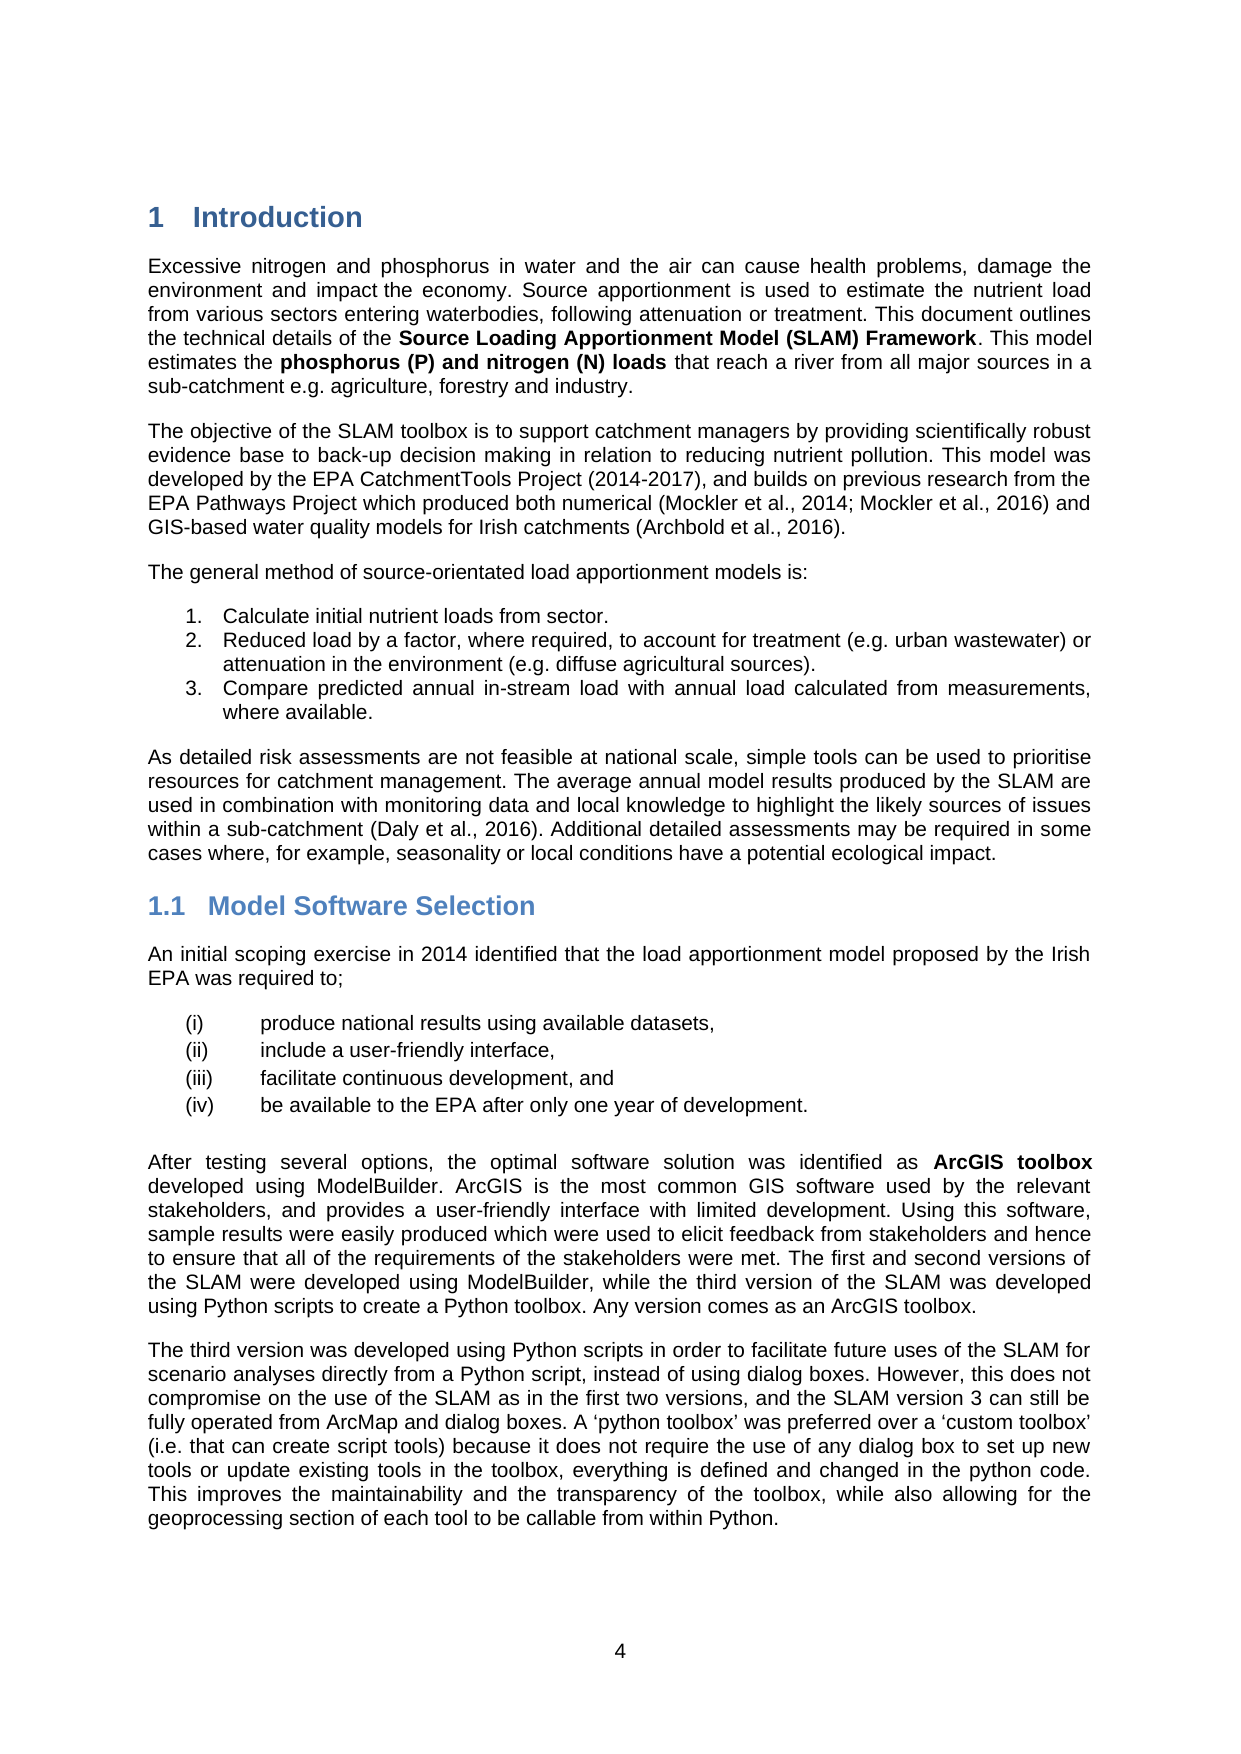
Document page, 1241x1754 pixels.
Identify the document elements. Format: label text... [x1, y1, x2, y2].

list produce national results using available datasets, [185, 1011, 1092, 1034]
list be available to the EPA after only one year of development. [185, 1093, 1092, 1117]
list Compare predicted annual in-stream load with annual load calculated from measurements, where available. [185, 676, 1092, 724]
list Calculate initial nutrient loads from sector. [185, 604, 1092, 628]
text The third version was developed using Python scripts in order to facilitate future uses of the SLAM for scenario analyses directly from a Python script, instead of using dialog boxes. However, this does not compromise on the use of the SLAM as in the first two versions, and the SLAM version 3 can still be fully operated from ArcMap and dialog boxes. A ‘python toolbox’ was preferred over a ‘custom toolbox’ (i.e. that can create script tools) because it does not require the use of any dialog box to set up new tools or update existing tools in the toolbox, everything is defined and changed in the python code. This improves the maintainability and the transparency of the toolbox, while also allowing for the geoprocessing section of each tool to be callable from within Python. [148, 1338, 1092, 1530]
list Reduced load by a factor, where required, to account for treatment (e.g. urban wastewater) or attenuation in the environment (e.g. diffuse agricultural sources). [185, 628, 1092, 676]
subtitle Introduction [148, 200, 1092, 233]
text The objective of the SLAM toolbox is to support catchment managers by providing scientifically robust evidence base to back-up decision making in relation to reducing nutrient pollution. This model was developed by the EPA CatchmentTools Project (2014-2017), and builds on previous research from the EPA Pathways Project which produced both numerical (Mockler et al., 2014; Mockler et al., 2016) and GIS-based water quality models for Irish catchments (Archbold et al., 2016). [148, 419, 1092, 539]
text An initial scoping exercise in 2014 identified that the load apportionment model proposed by the Irish EPA was required to; [148, 942, 1092, 990]
text After testing several options, the optimal software solution was identified as ArcGIS toolbox developed using ModelBuilder. ArcGIS is the most common GIS software used by the relevant stakeholders, and provides a user-friendly interface with limited development. Using this software, sample results were easily produced which were used to elicit feedback from stakeholders and hence to ensure that all of the requirements of the stakeholders were met. The first and second versions of the SLAM were developed using ModelBuilder, while the third version of the SLAM was developed using Python scripts to create a Python toolbox. Any version comes as an ArcGIS toolbox. [148, 1150, 1092, 1317]
text Excessive nitrogen and phosphorus in water and the air can cause health problems, damage the environment and impact the economy. Source apportionment is used to estimate the nutrient load from various sectors entering waterbodies, following attenuation or treatment. This document outlines the technical details of the Source Loading Apportionment Model (SLAM) Framework. This model estimates the phosphorus (P) and nitrogen (N) loads that reach a river from all major sources in a sub-catchment e.g. agriculture, forestry and industry. [148, 254, 1092, 398]
list facilitate continuous development, and [185, 1066, 1092, 1089]
subtitle Model Software Selection [148, 890, 1092, 921]
list include a user-friendly interface, [185, 1038, 1092, 1062]
text As detailed risk assessments are not feasible at national scale, simple tools can be used to prioritise resources for catchment management. The average annual model results produced by the SLAM are used in combination with monitoring data and local knowledge to highlight the likely sources of issues within a sub-catchment (Daly et al., 2016). Additional detailed assessments may be required in some cases where, for example, seasonality or local conditions have a potential ecological impact. [148, 745, 1092, 865]
text The general method of source-orientated load apportionment models is: [148, 559, 1092, 583]
